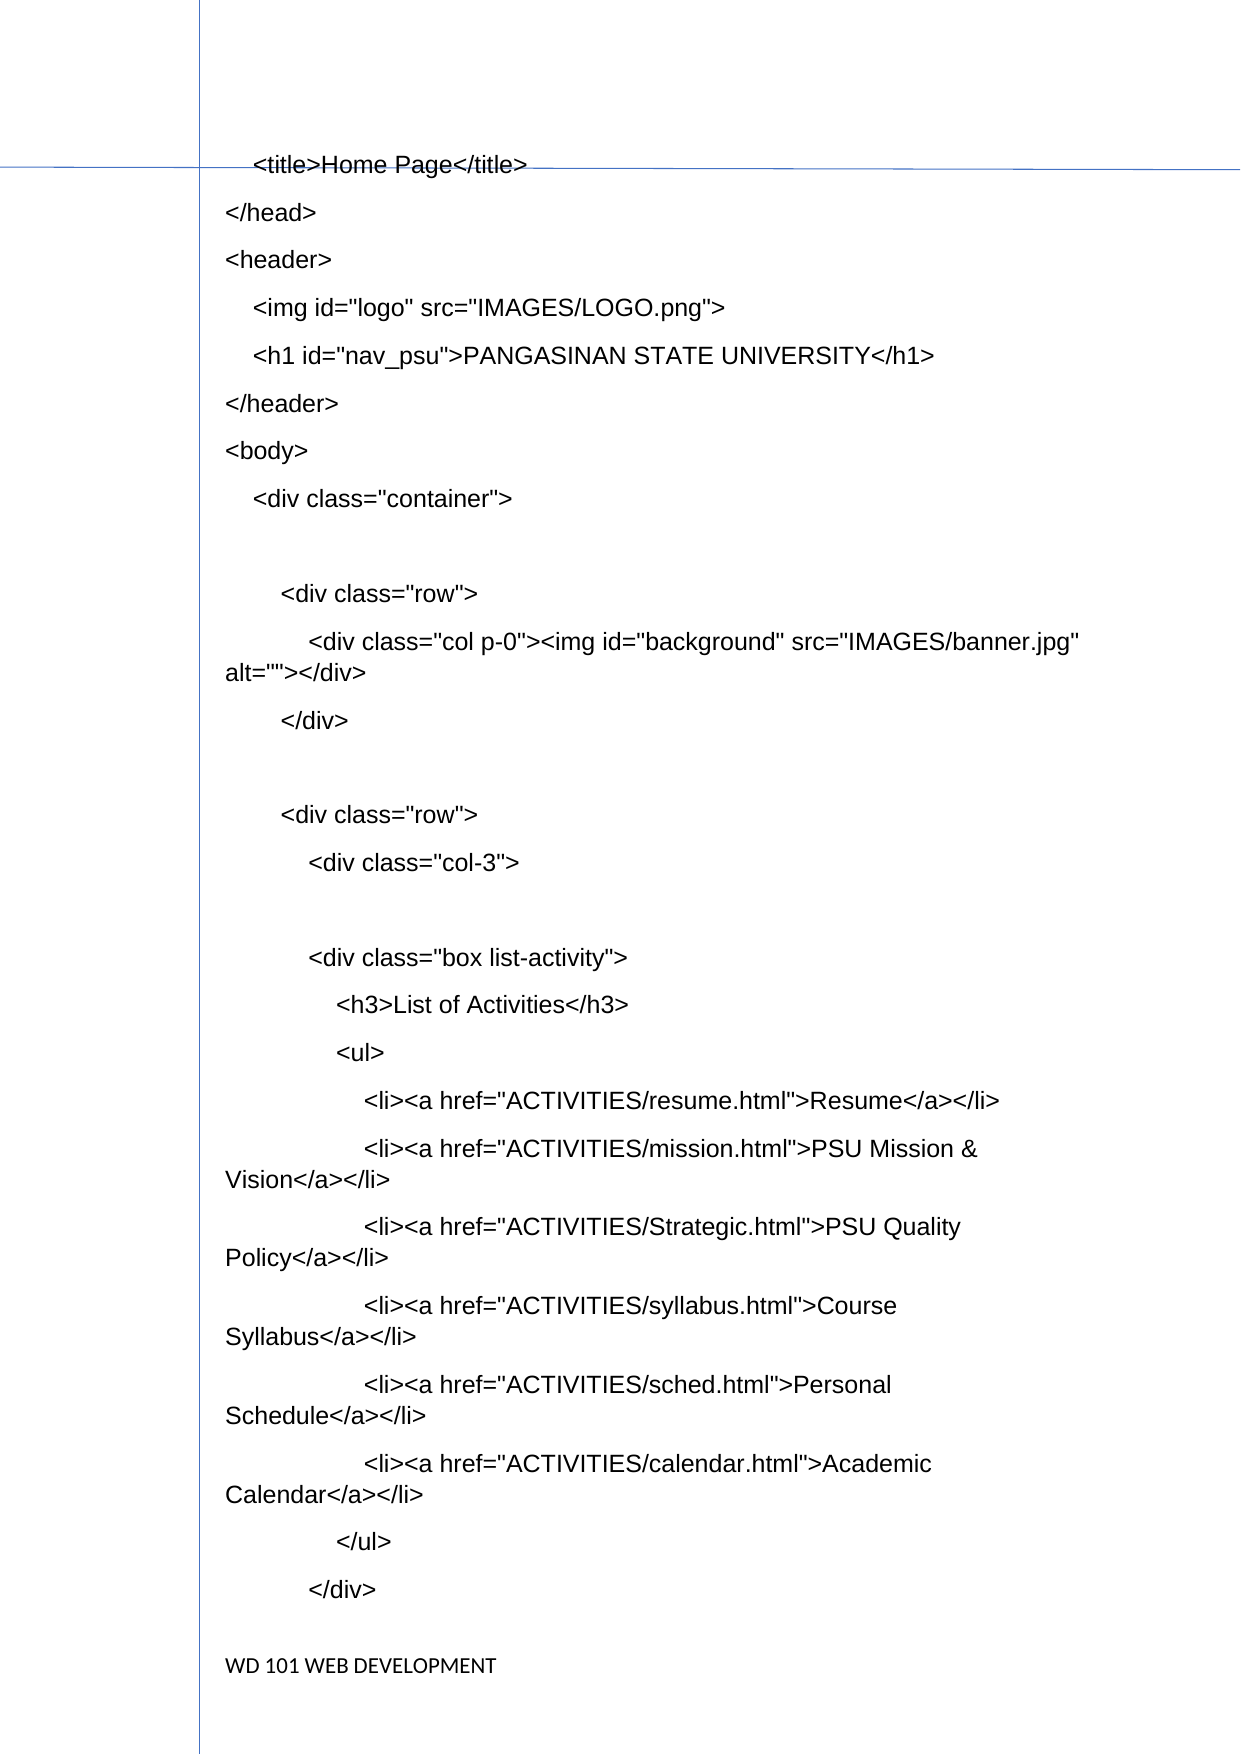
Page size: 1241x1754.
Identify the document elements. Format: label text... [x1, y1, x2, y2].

text <li><a href="ACTIVITIES/sched.html">Personal Schedule</a></li> [225, 1370, 1090, 1429]
text <title>Home Page</title> [225, 150, 1090, 179]
text </header> [225, 388, 1090, 417]
text <body> [225, 436, 1090, 465]
text <div class="row"> [225, 579, 1090, 608]
text <ul> [225, 1038, 1090, 1067]
text <div class="row"> [225, 800, 1090, 829]
text <header> [225, 245, 1090, 274]
text </ul> [225, 1527, 1090, 1556]
text <div class="container"> [225, 484, 1090, 513]
text <h3>List of Activities</h3> [225, 990, 1090, 1019]
text </div> [225, 706, 1090, 734]
text <li><a href="ACTIVITIES/mission.html">PSU Mission & Vision</a></li> [225, 1133, 1090, 1193]
text </div> [225, 1575, 1090, 1604]
text <h1 id="nav_psu">PANGASINAN STATE UNIVERSITY</h1> [225, 341, 1090, 369]
text <div class="col-3"> [225, 848, 1090, 877]
text <li><a href="ACTIVITIES/calendar.html">Academic Calendar</a></li> [225, 1448, 1090, 1508]
text <li><a href="ACTIVITIES/syllabus.html">Course Syllabus</a></li> [225, 1291, 1090, 1351]
text <div class="box list-activity"> [225, 943, 1090, 971]
text <li><a href="ACTIVITIES/resume.html">Resume</a></li> [225, 1086, 1090, 1114]
text <div class="col p-0"><img id="background" src="IMAGES/banner.jpg" alt=""></div> [225, 627, 1090, 687]
text <img id="logo" src="IMAGES/LOGO.png"> [225, 293, 1090, 322]
text </head> [225, 198, 1090, 226]
text <li><a href="ACTIVITIES/Strategic.html">PSU Quality Policy</a></li> [225, 1212, 1090, 1272]
